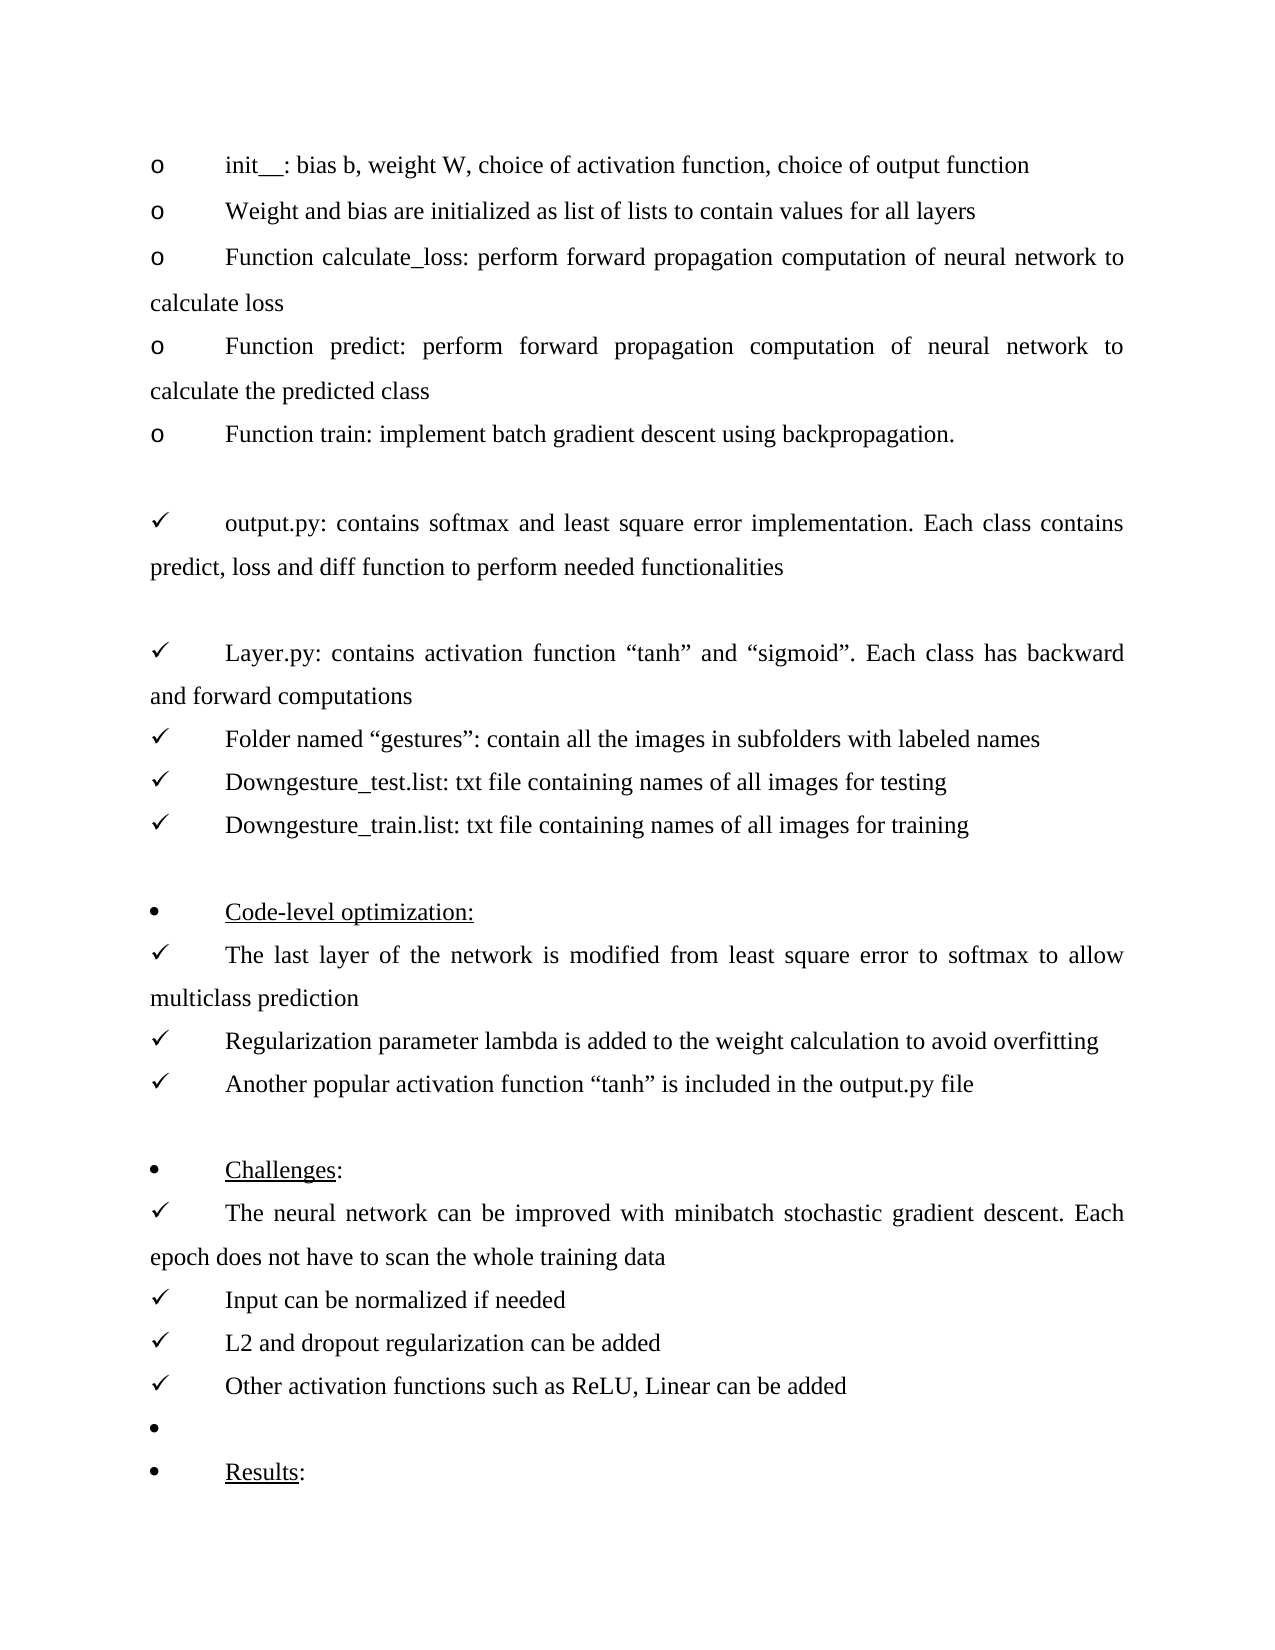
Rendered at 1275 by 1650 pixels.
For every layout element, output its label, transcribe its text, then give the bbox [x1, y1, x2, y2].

list Weight and bias are initialized as list of lists to contain values for all layers [150, 196, 1125, 227]
list Downgesture_train.list: txt file containing names of all images for training [150, 810, 1125, 839]
list Results: [150, 1457, 1125, 1486]
list output.py: contains softmax and least square error implementation. Each class contains predict, loss and diff function to perform needed functionalities [150, 508, 1125, 580]
list The last layer of the network is modified from least square error to softmax to allow multiclass prediction [150, 940, 1125, 1012]
list Folder named “gestures”: contain all the images in subfolders with labeled names [150, 724, 1125, 753]
list Other activation functions such as ReLU, Linear can be added [150, 1371, 1125, 1400]
list The neural network can be improved with minibatch stochastic gradient descent. Each epoch does not have to scan the whole training data [150, 1198, 1125, 1270]
list Regularization parameter lambda is added to the weight calculation to avoid overfitting [150, 1026, 1125, 1055]
list Input can be normalized if needed [150, 1285, 1125, 1313]
list init__: bias b, weight W, choice of activation function, choice of output function [150, 150, 1125, 181]
list L2 and dropout regularization can be added [150, 1328, 1125, 1357]
list Function predict: perform forward propagation computation of neural network to calculate the predicted class [150, 331, 1125, 405]
list Challenges: [150, 1155, 1125, 1184]
list Downgesture_test.list: txt file containing names of all images for testing [150, 767, 1125, 796]
list Another popular activation function “tanh” is included in the output.py file [150, 1069, 1125, 1098]
list Function calculate_loss: perform forward propagation computation of neural network to calculate loss [150, 242, 1125, 316]
list Function train: implement batch gradient descent using backpropagation. [150, 419, 1125, 450]
list Code-level optimization: [150, 897, 1125, 925]
list Layer.py: contains activation function “tanh” and “sigmoid”. Each class has backward and forward computations [150, 638, 1125, 710]
